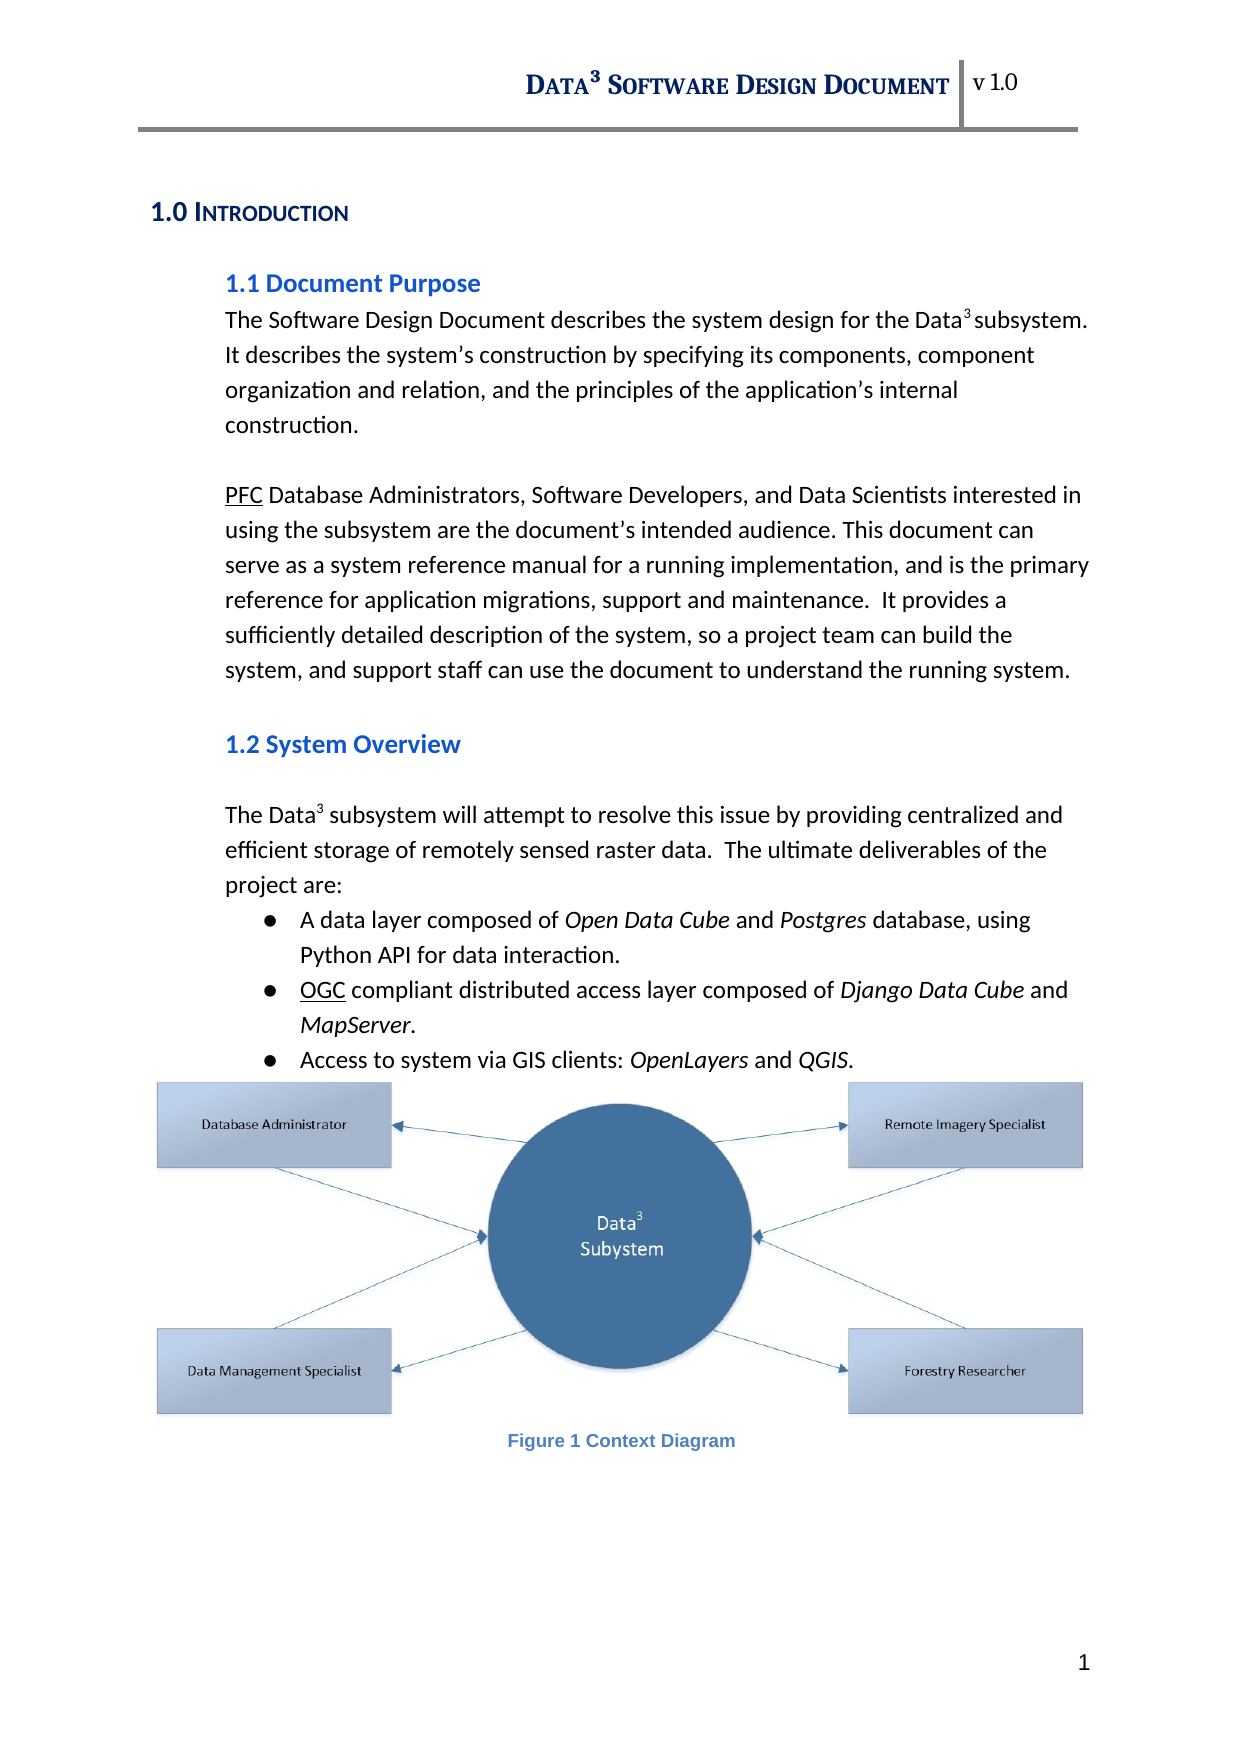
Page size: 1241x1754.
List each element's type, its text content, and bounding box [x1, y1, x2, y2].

subtitle 1.1 Document Purpose [225, 266, 1090, 299]
text The Data3 subsystem will attempt to resolve this issue by providing centralized and efficient storage of remotely sensed raster data. The ultimate deliverables of the project are: [225, 800, 1090, 900]
list Access to system via GIS clients: OpenLayers and QGIS. [262, 1045, 1090, 1075]
text PFC Database Administrators, Software Developers, and Data Scientists interested in using the subsystem are the document’s intended audience. This document can serve as a system reference manual for a running implementation, and is the primary reference for application migrations, support and maintenance. It provides a sufficiently detailed description of the system, so a project team can build the system, and support staff can use the document to understand the running system. [225, 479, 1090, 684]
subtitle 1.2 System Overview [225, 727, 1090, 760]
list A data layer composed of Open Data Cube and Postgres database, using Python API for data interaction. [262, 905, 1090, 970]
text The Software Design Document describes the system design for the Data3 subsystem. It describes the system’s construction by specifying its components, component organization and relation, and the principles of the application’s internal construction. [225, 304, 1090, 439]
picture [150, 1080, 1090, 1422]
list OGC compliant distributed access layer composed of Django Data Cube and MapServer. [262, 975, 1090, 1040]
subtitle 1.0 Introduction [150, 193, 1090, 228]
